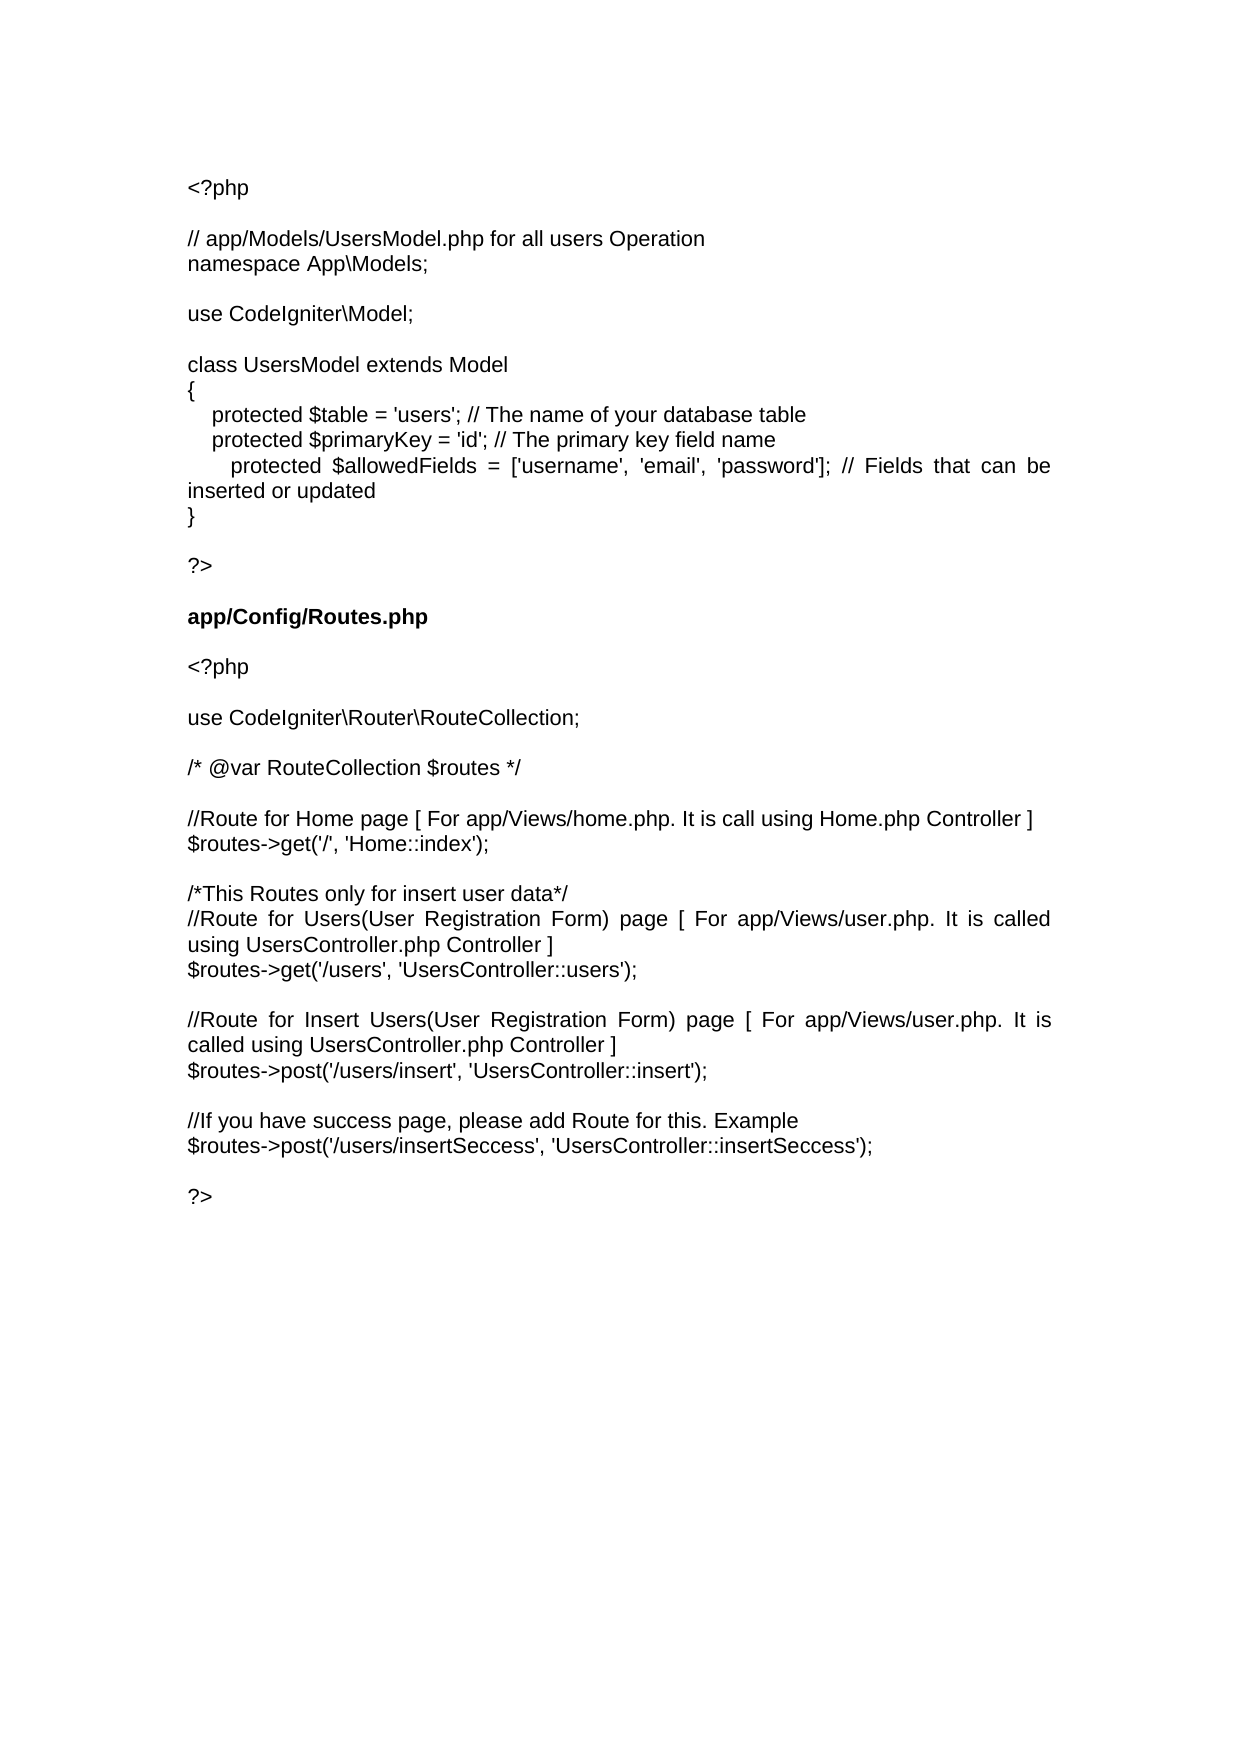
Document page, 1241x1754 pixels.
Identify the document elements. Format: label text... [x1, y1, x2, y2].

text /*This Routes only for insert user data*/ [187, 881, 1053, 906]
text namespace App\Models; [187, 251, 1053, 276]
text use CodeIgniter\Model; [187, 301, 1053, 326]
text protected $allowedFields = ['username', 'email', 'password']; // Fields that can be inserted or updated [187, 452, 1053, 503]
text <?php [187, 654, 1053, 679]
text $routes->post('/users/insert', 'UsersController::insert'); [187, 1057, 1053, 1083]
text //Route for Insert Users(User Registration Form) page [ For app/Views/user.php. It is called using UsersController.php Controller ] [187, 1007, 1053, 1057]
text // app/Models/UsersModel.php for all users Operation [187, 226, 1053, 251]
text //Route for Users(User Registration Form) page [ For app/Views/user.php. It is called using UsersController.php Controller ] [187, 906, 1053, 957]
text <?php [187, 175, 1053, 200]
text class UsersModel extends Model [187, 352, 1053, 377]
text use CodeIgniter\Router\RouteCollection; [187, 704, 1053, 730]
text ?> [187, 553, 1053, 578]
text protected $primaryKey = 'id'; // The primary key field name [187, 427, 1053, 452]
text app/Config/Routes.php [187, 604, 1053, 629]
text //If you have success page, please add Route for this. Example [187, 1108, 1053, 1133]
text //Route for Home page [ For app/Views/home.php. It is call using Home.php Controller ] [187, 805, 1053, 831]
text protected $table = 'users'; // The name of your database table [187, 402, 1053, 427]
text $routes->get('/users', 'UsersController::users'); [187, 957, 1053, 982]
text } [187, 503, 1053, 528]
text $routes->get('/', 'Home::index'); [187, 831, 1053, 856]
text $routes->post('/users/insertSeccess', 'UsersController::insertSeccess'); [187, 1133, 1053, 1158]
text /* @var RouteCollection $routes */ [187, 755, 1053, 780]
text { [187, 377, 1053, 402]
text ?> [187, 1183, 1053, 1209]
